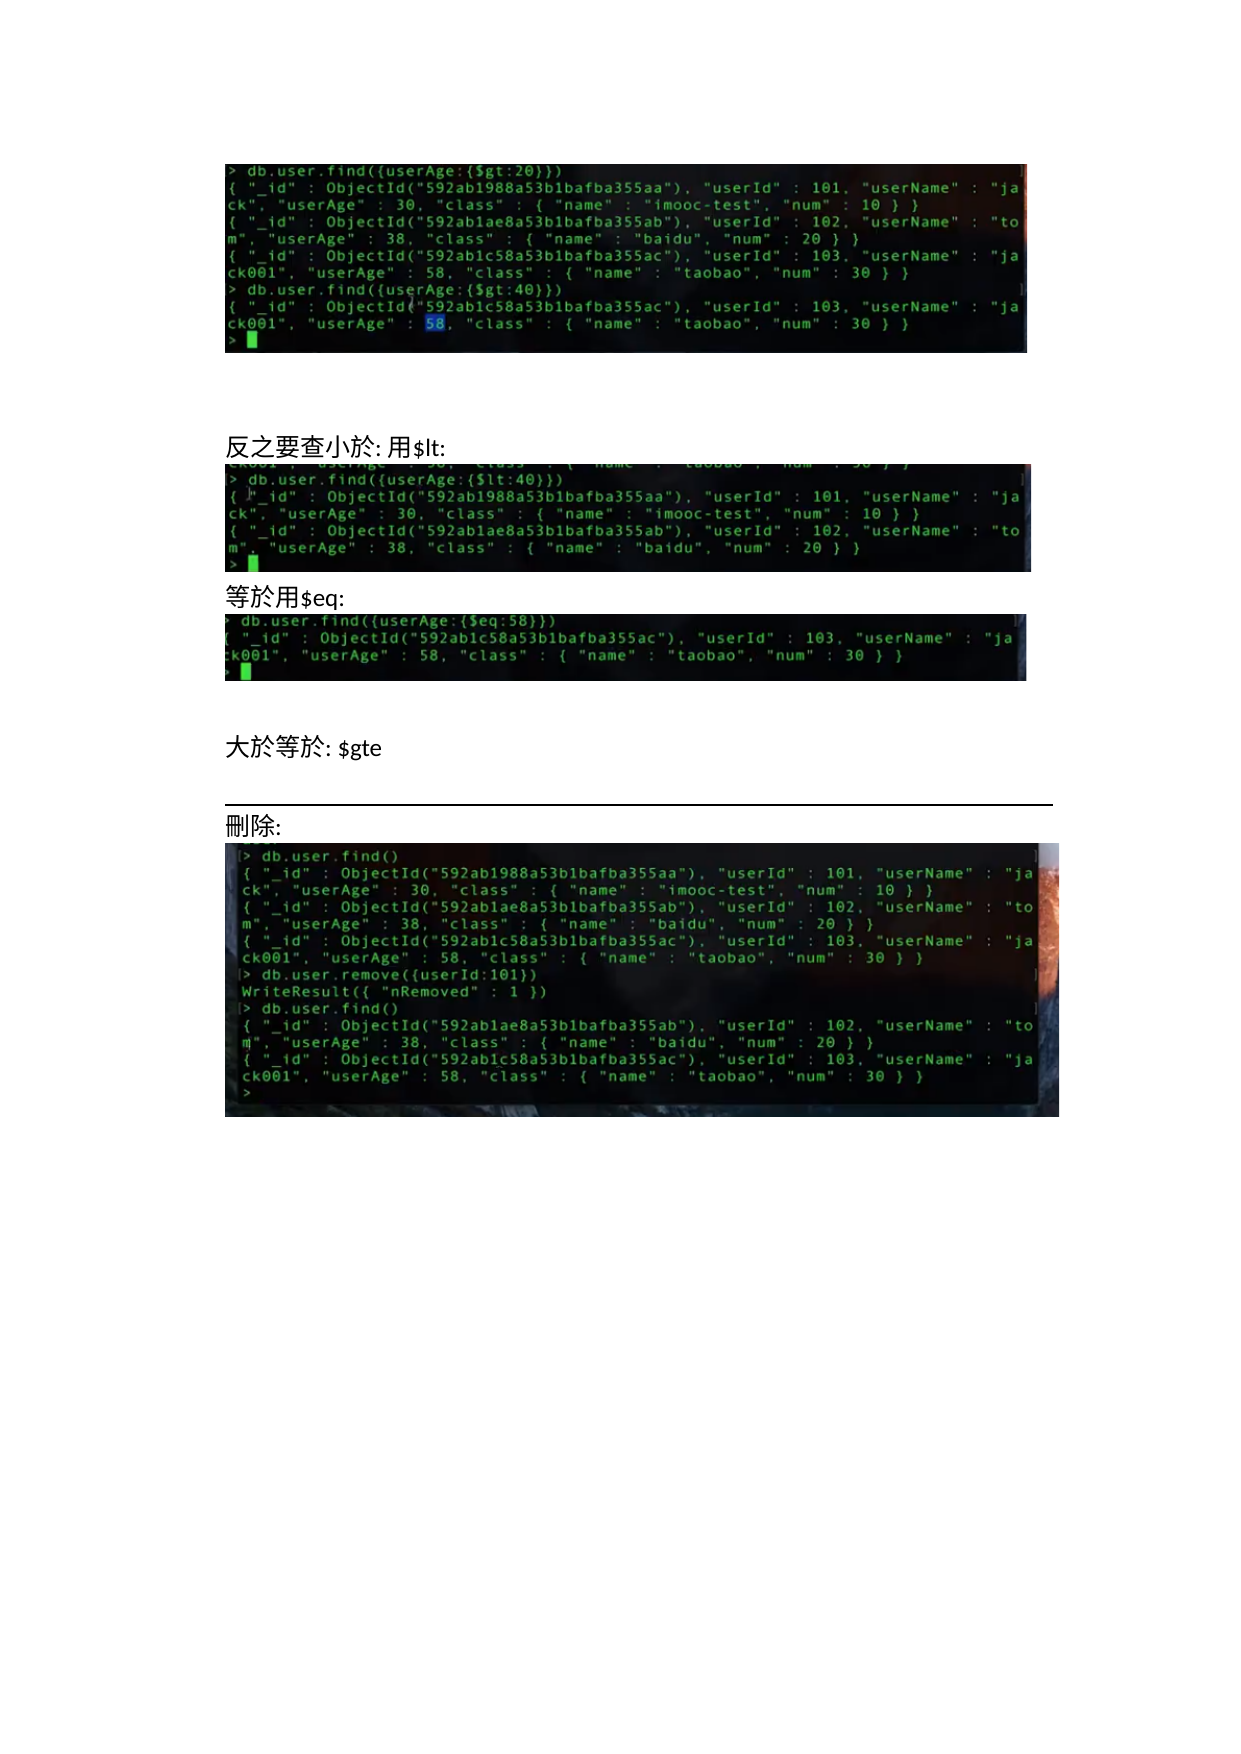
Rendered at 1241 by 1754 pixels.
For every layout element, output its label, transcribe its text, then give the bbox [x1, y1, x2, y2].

list 刪除: [225, 806, 1053, 843]
list 大於等於: $gte [225, 727, 1053, 764]
picture [225, 843, 1060, 1117]
list 反之要查小於: 用$lt: [225, 427, 1053, 464]
picture [225, 464, 1032, 572]
picture [225, 164, 1028, 353]
picture [225, 614, 1027, 681]
list 等於用$eq: [225, 577, 1053, 614]
